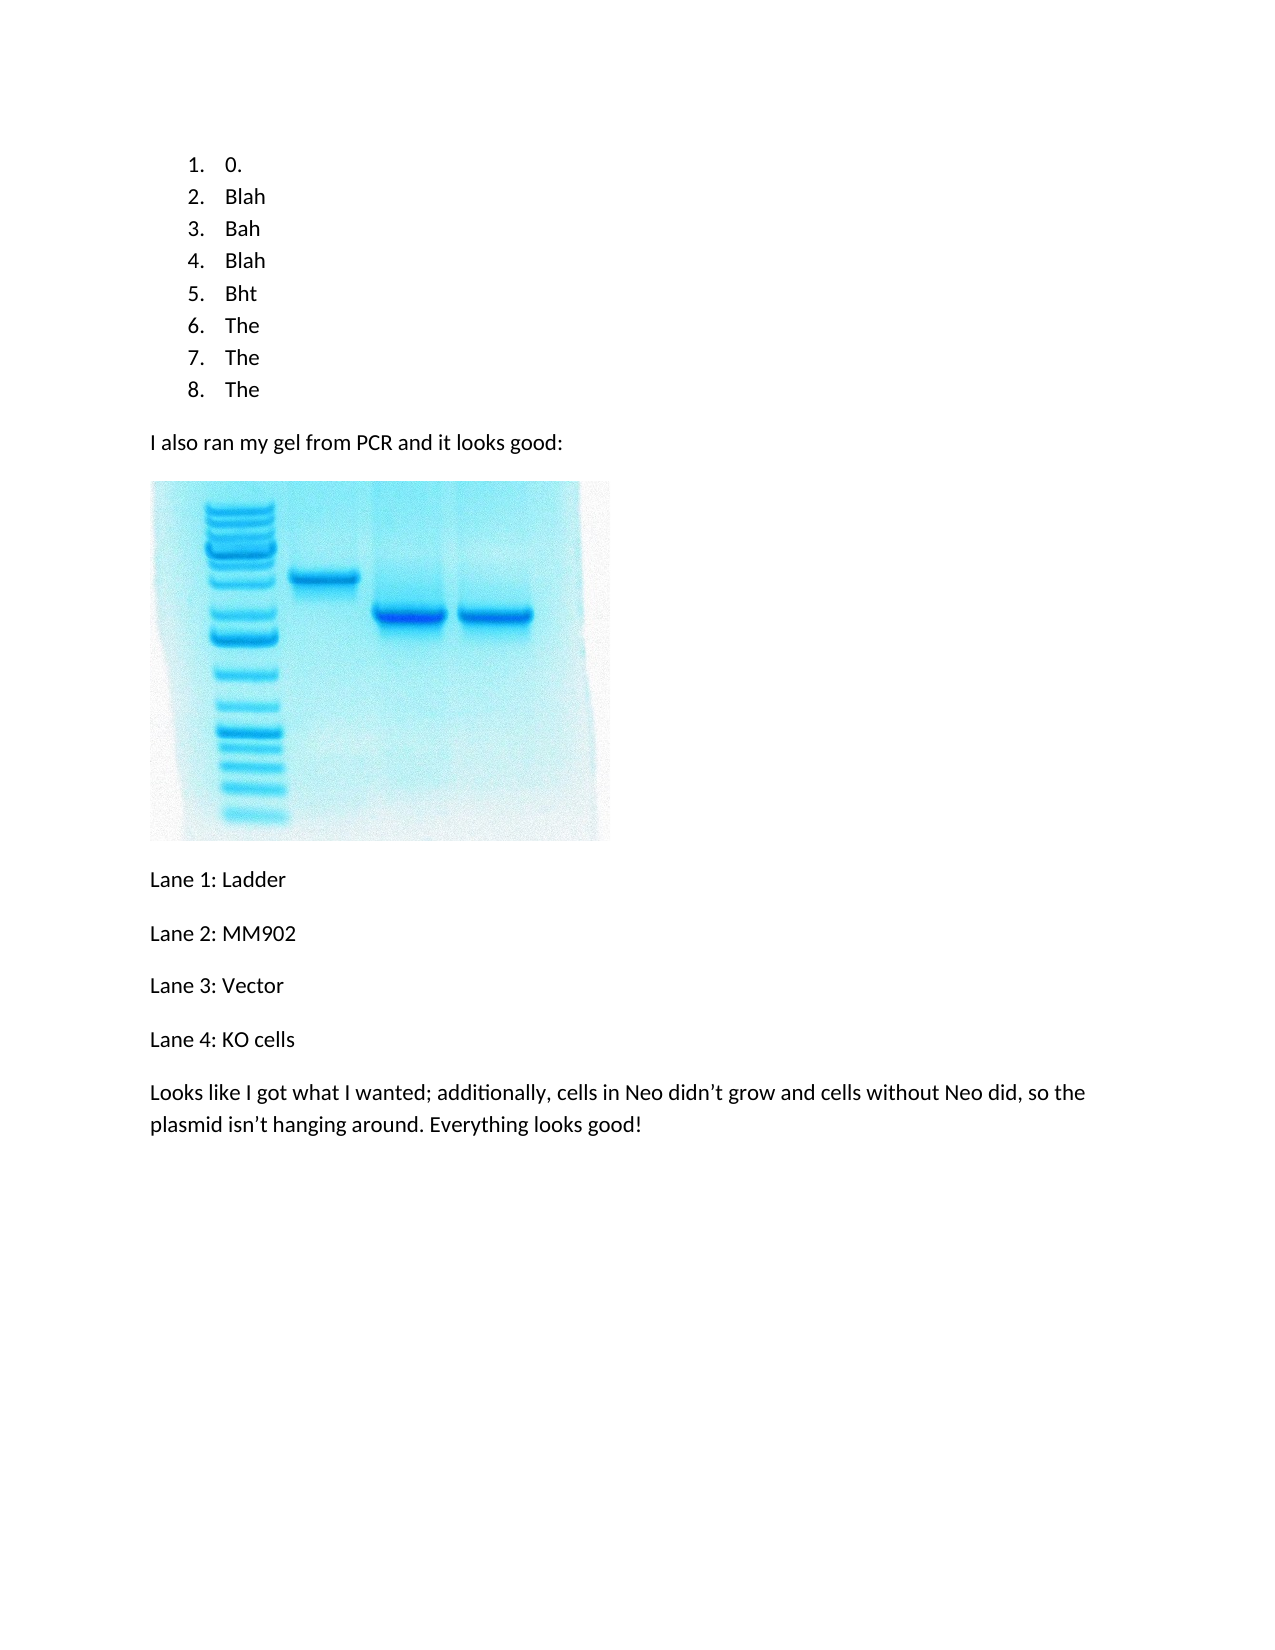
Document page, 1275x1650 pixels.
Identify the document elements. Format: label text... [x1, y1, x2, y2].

list Bah [187, 214, 1125, 242]
picture [150, 481, 611, 841]
list Bht [187, 279, 1125, 307]
text Lane 3: Vector [150, 972, 1125, 1000]
list The [187, 311, 1125, 339]
list The [187, 343, 1125, 371]
list 0. [187, 150, 1125, 178]
text Lane 4: KO cells [150, 1025, 1125, 1053]
list The [187, 375, 1125, 403]
text Lane 2: MM902 [150, 919, 1125, 947]
text Looks like I got what I wanted; additionally, cells in Neo didn’t grow and cells without Neo did, so the plasmid isn’t hanging around. Everything looks good! [150, 1078, 1125, 1138]
list Blah [187, 247, 1125, 274]
text I also ran my gel from PCR and it looks good: [150, 428, 1125, 456]
text Lane 1: Ladder [150, 866, 1125, 894]
list Blah [187, 182, 1125, 210]
